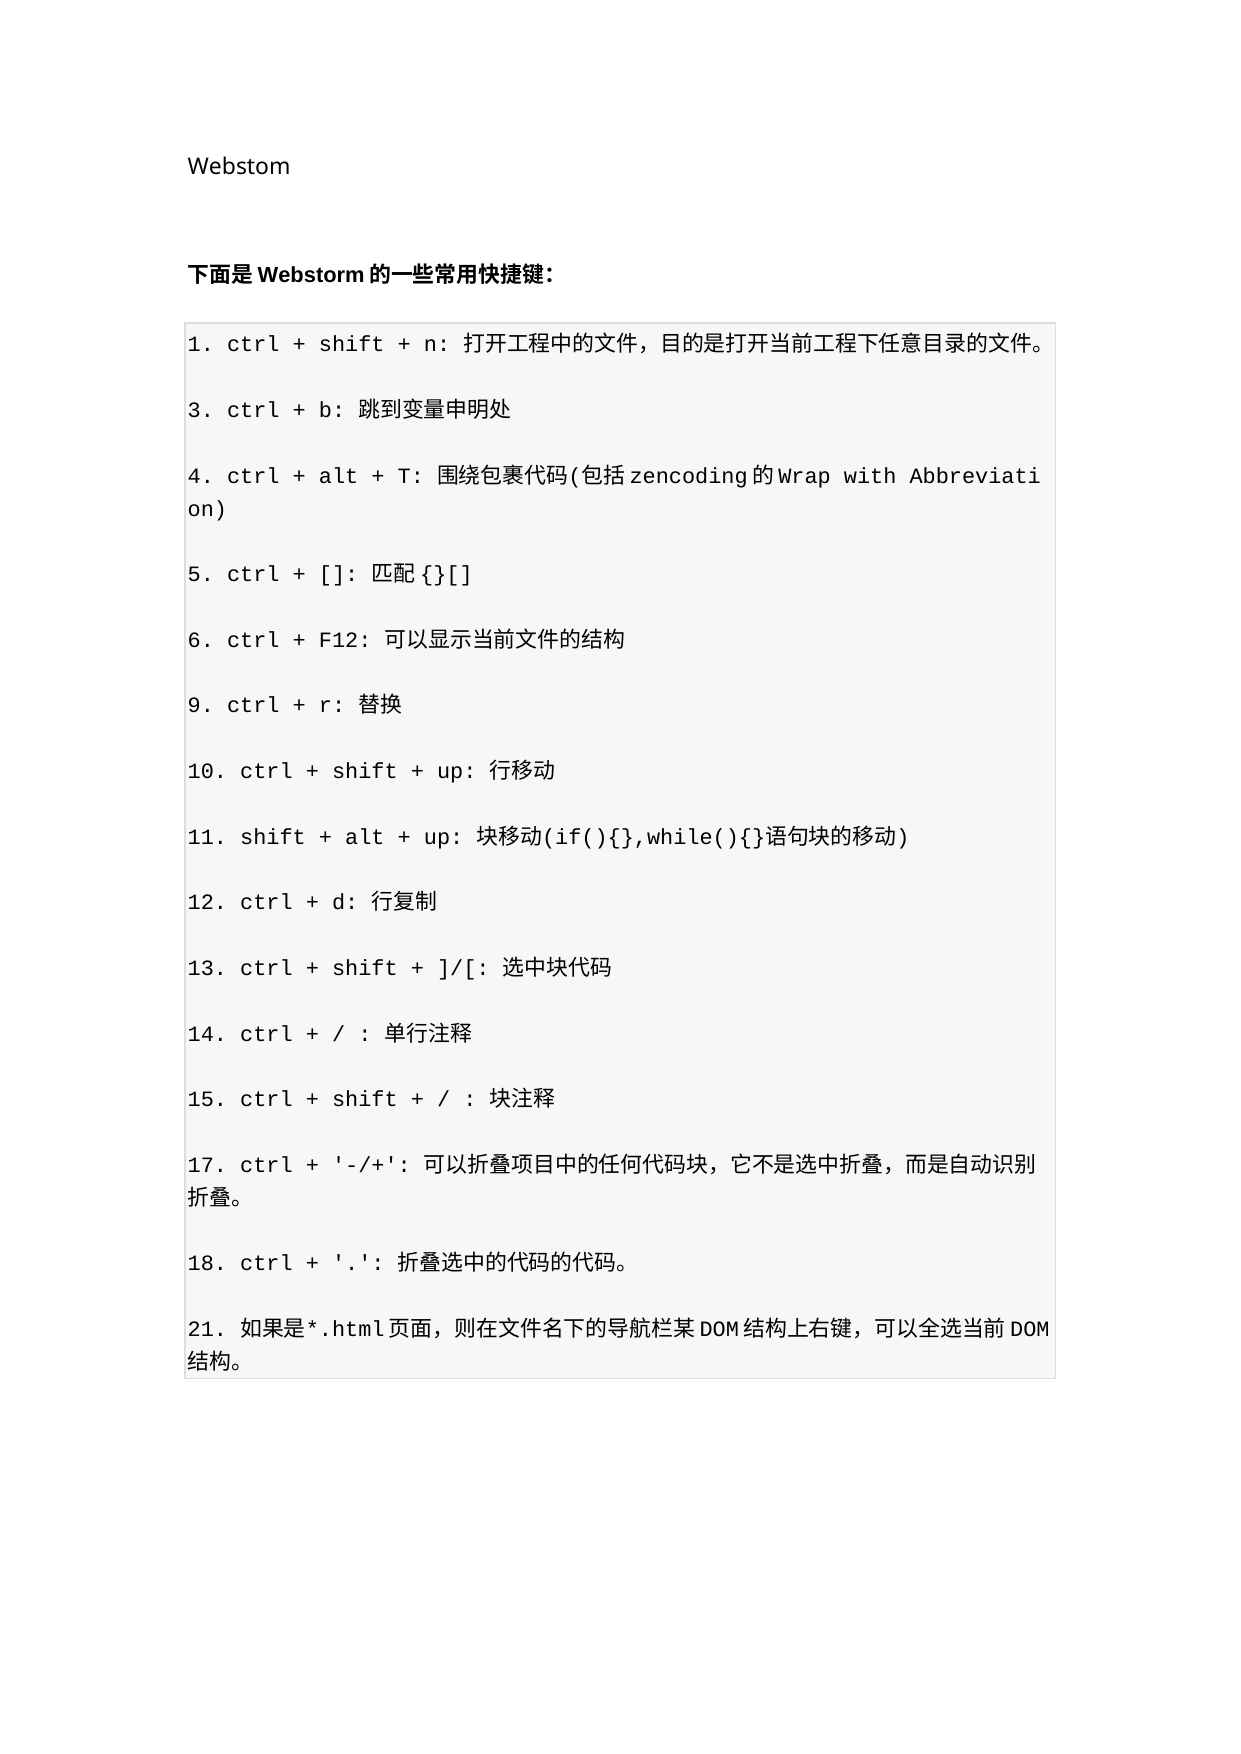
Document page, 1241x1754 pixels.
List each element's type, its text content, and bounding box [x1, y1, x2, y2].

text 1. ctrl + shift + n: 打开工程中的文件，目的是打开当前工程下任意目录的文件。 [186, 324, 1055, 358]
text 4. ctrl + alt + T: 围绕包裹代码(包括zencoding的Wrap with Abbreviation) [186, 453, 1055, 522]
text 3. ctrl + b: 跳到变量申明处 [186, 388, 1055, 424]
text 21. 如果是*.html页面，则在文件名下的导航栏某DOM结构上右键，可以全选当前DOM结构。 [186, 1306, 1055, 1378]
text 14. ctrl + / : 单行注释 [186, 1011, 1055, 1047]
text 9. ctrl + r: 替换 [186, 683, 1055, 719]
text 18. ctrl + '.': 折叠选中的代码的代码。 [186, 1241, 1055, 1277]
text 下面是Webstorm的一些常用快捷键： [187, 254, 1053, 289]
text 11. shift + alt + up: 块移动(if(){},while(){}语句块的移动) [186, 814, 1055, 851]
text 5. ctrl + []: 匹配 {}[] [186, 552, 1055, 588]
text 10. ctrl + shift + up: 行移动 [186, 748, 1055, 785]
text 17. ctrl + '-/+': 可以折叠项目中的任何代码块，它不是选中折叠，而是自动识别折叠。 [186, 1142, 1055, 1212]
text 6. ctrl + F12: 可以显示当前文件的结构 [186, 617, 1055, 654]
text 15. ctrl + shift + / : 块注释 [186, 1077, 1055, 1113]
text 12. ctrl + d: 行复制 [186, 880, 1055, 916]
text 13. ctrl + shift + ]/[: 选中块代码 [186, 945, 1055, 982]
text Webstom [187, 150, 1053, 181]
